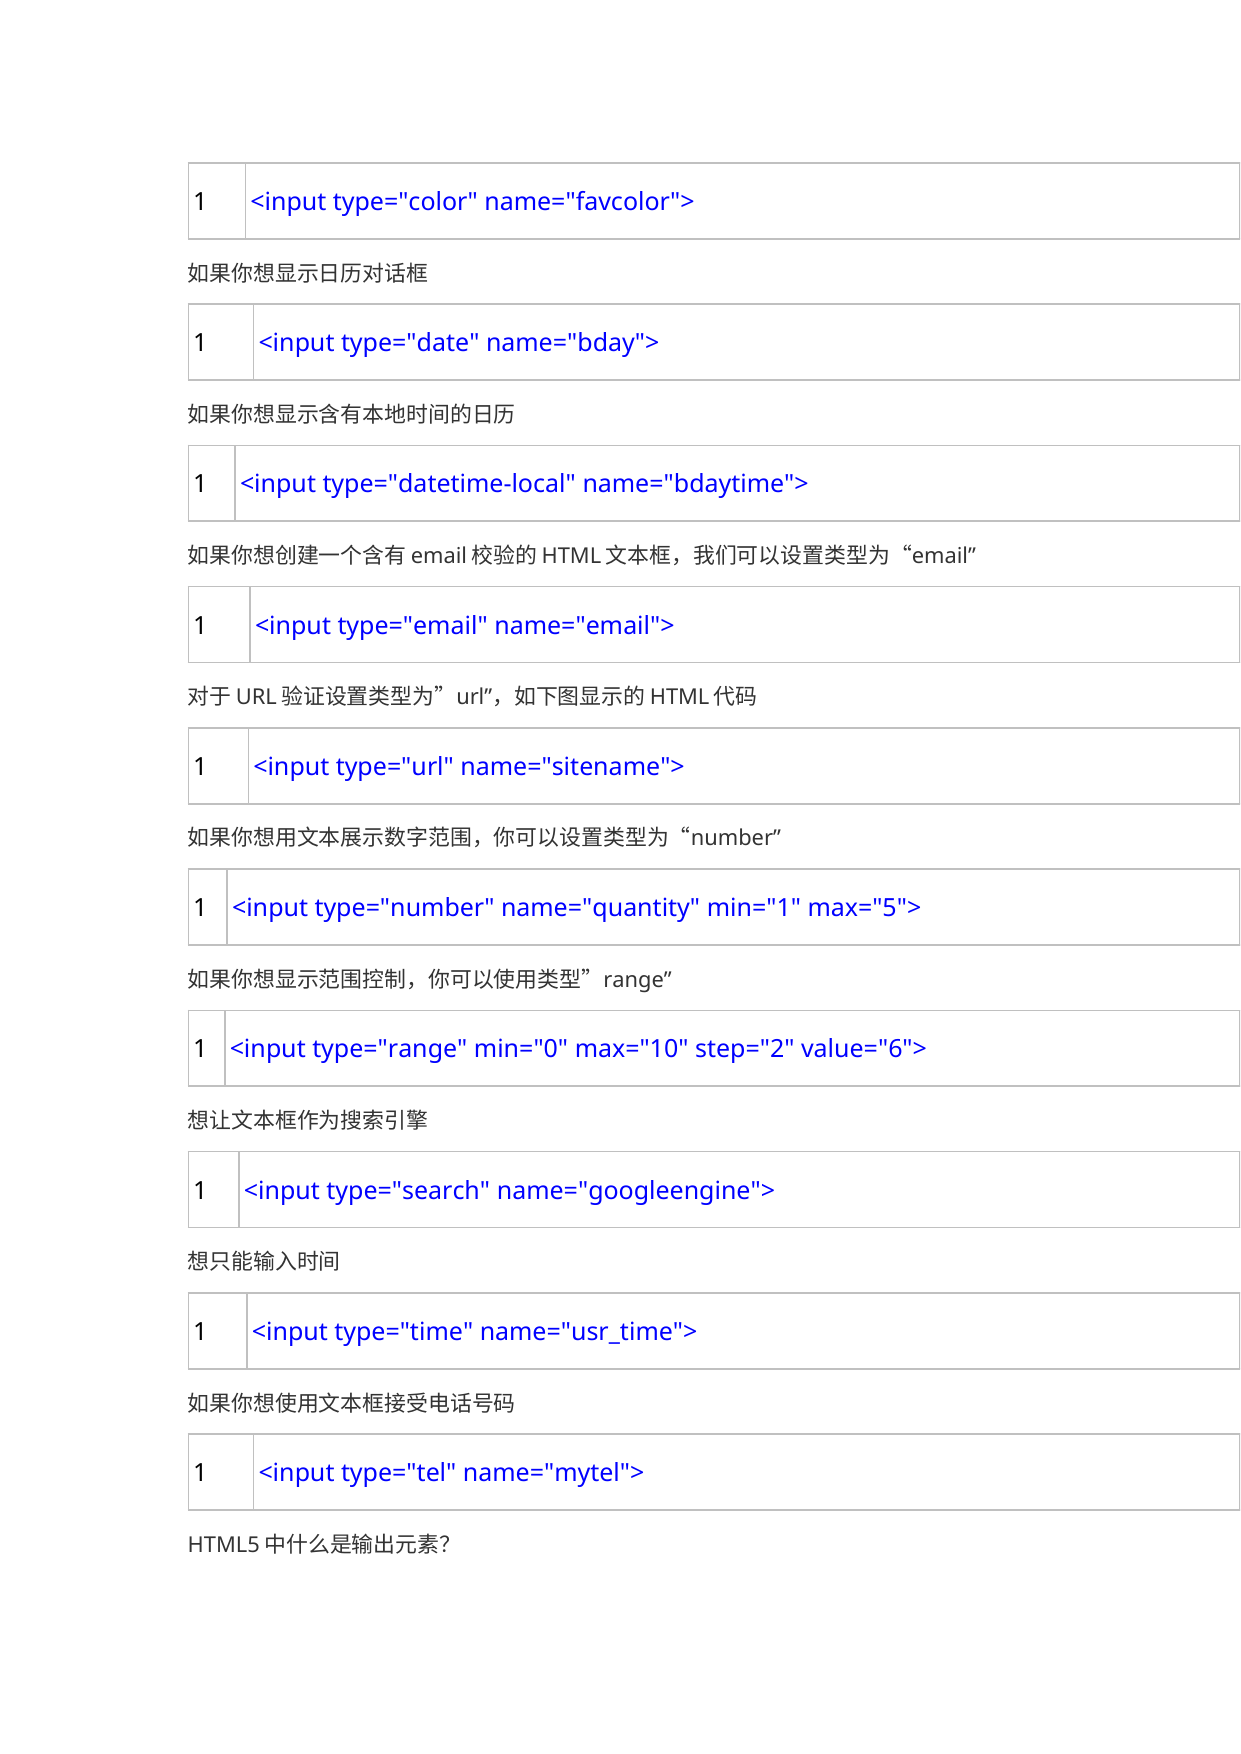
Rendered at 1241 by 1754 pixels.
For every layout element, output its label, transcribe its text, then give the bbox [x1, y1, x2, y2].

text 对于URL验证设置类型为”url”，如下图显示的HTML代码 [187, 679, 1053, 711]
table_header <input type="range" min="0" max="10" step="2" value="6"> [226, 1011, 1239, 1085]
table_header 1 [189, 1011, 224, 1085]
text 想只能输入时间 [187, 1244, 1053, 1276]
text 如果你想用文本展示数字范围，你可以设置类型为“number” [187, 820, 1053, 853]
table_header <input type="tel" name="mytel"> [254, 1435, 1239, 1509]
table_header 1 [189, 1435, 253, 1509]
table_header <input type="email" name="email"> [251, 587, 1239, 662]
text 想让文本框作为搜索引擎 [187, 1103, 1053, 1135]
table_header 1 [189, 164, 245, 238]
table_header 1 [189, 729, 248, 803]
table_header 1 [189, 870, 226, 944]
table_header <input type="number" name="quantity" min="1" max="5"> [228, 870, 1239, 944]
table_header 1 [189, 587, 249, 662]
text 如果你想创建一个含有email校验的HTML文本框，我们可以设置类型为“email” [187, 538, 1053, 570]
text 如果你想显示含有本地时间的日历 [187, 396, 1053, 429]
table_header <input type="url" name="sitename"> [249, 729, 1239, 803]
text HTML5中什么是输出元素？ [187, 1526, 1053, 1559]
table_header 1 [189, 446, 234, 520]
text 如果你想显示日历对话框 [187, 255, 1053, 288]
table_header <input type="time" name="usr_time"> [248, 1294, 1239, 1368]
text 如果你想使用文本框接受电话号码 [187, 1385, 1053, 1418]
table_header <input type="color" name="favcolor"> [246, 164, 1239, 238]
table_header <input type="date" name="bday"> [254, 305, 1239, 379]
table_header <input type="search" name="googleengine"> [240, 1152, 1239, 1227]
text 如果你想显示范围控制，你可以使用类型”range” [187, 961, 1053, 994]
table_header 1 [189, 1294, 246, 1368]
table_header 1 [189, 305, 253, 379]
table_header 1 [189, 1152, 238, 1227]
table_header <input type="datetime-local" name="bdaytime"> [236, 446, 1239, 520]
